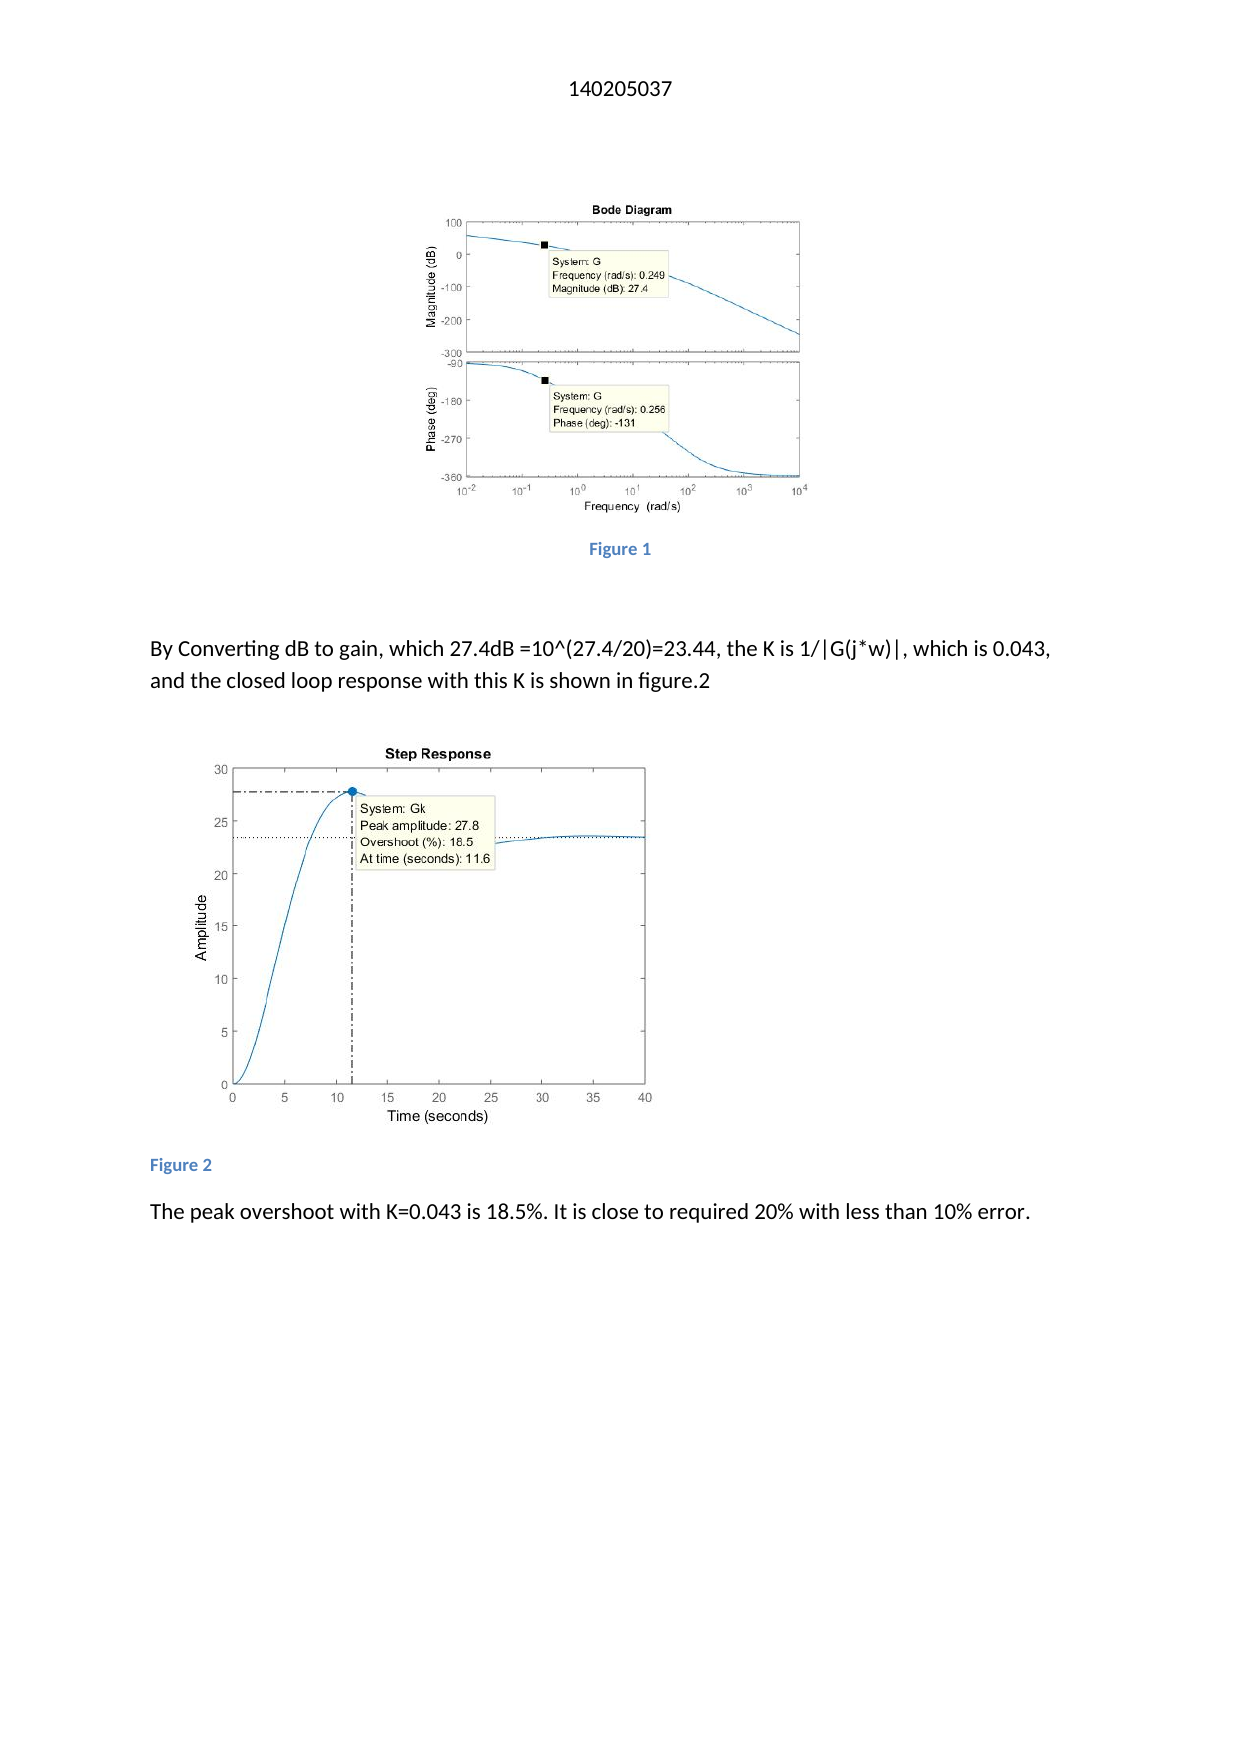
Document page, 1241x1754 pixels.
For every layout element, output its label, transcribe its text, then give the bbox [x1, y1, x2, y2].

text Figure 2 [150, 1153, 1090, 1176]
picture [150, 718, 696, 1128]
text By Converting dB to gain, which 27.4dB =10^(27.4/20)=23.44, the K is 1/|G(j*w)|, which is 0.043, and the closed loop response with this K is shown in figure.2 [150, 634, 1090, 694]
text Figure 1 [150, 538, 1090, 561]
text The peak overshoot with K=0.043 is 18.5%. It is close to required 20% with less than 10% error. [150, 1197, 1090, 1225]
picture [399, 181, 841, 513]
